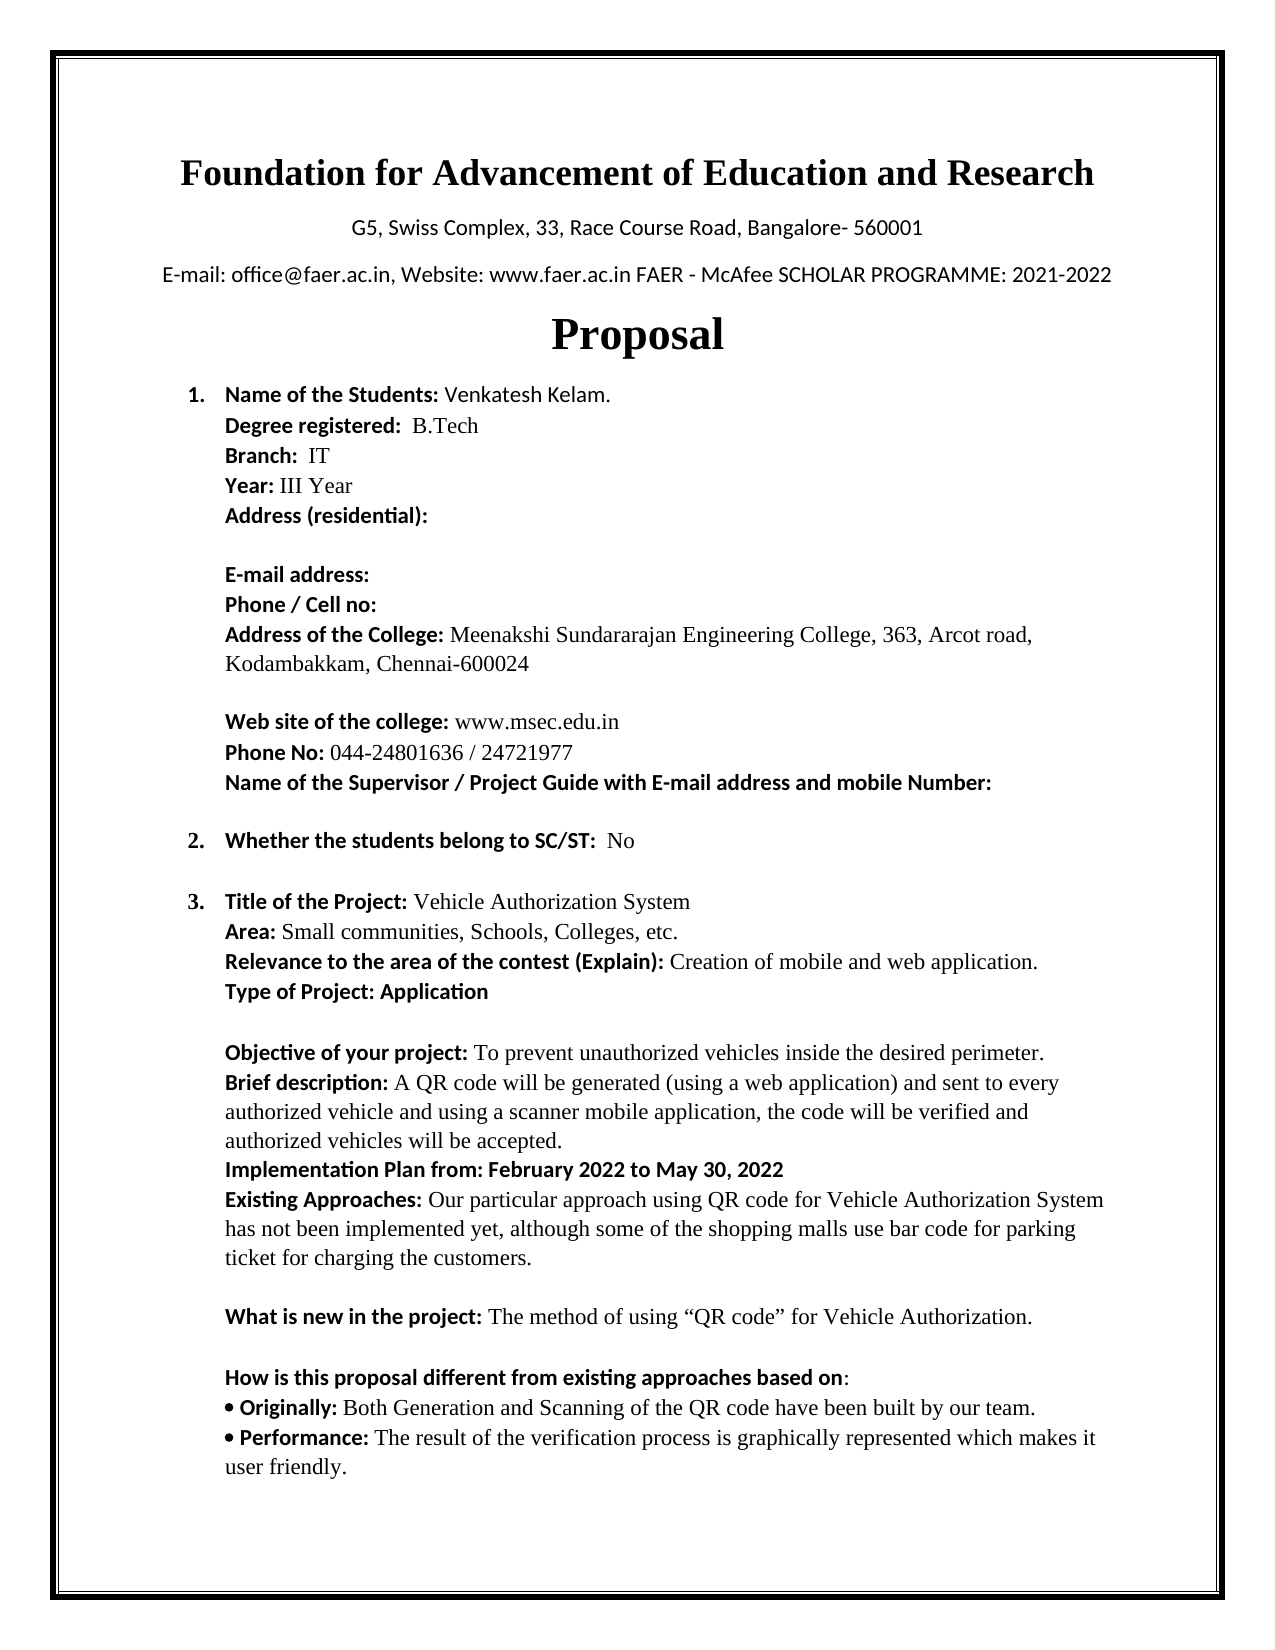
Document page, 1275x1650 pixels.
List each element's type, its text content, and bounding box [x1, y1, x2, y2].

list Name of the Supervisor / Project Guide with E-mail address and mobile Number: [225, 768, 1125, 796]
text Foundation for Advancement of Education and Research [150, 150, 1125, 193]
list How is this proposal different from existing approaches based on: [225, 1363, 1125, 1391]
text G5, Swiss Complex, 33, Race Course Road, Bangalore- 560001 [150, 213, 1125, 241]
list Web site of the college: www.msec.edu.in [225, 707, 1125, 735]
list E-mail address: [225, 560, 1125, 588]
list What is new in the project: The method of using “QR code” for Vehicle Authorization. [225, 1302, 1125, 1331]
list Year: III Year [225, 471, 1125, 499]
list Phone / Cell no: [225, 590, 1125, 618]
list Title of the Project: Vehicle Authorization System [187, 887, 1125, 915]
list Relevance to the area of the contest (Explain): Creation of mobile and web application. [225, 947, 1125, 975]
list Name of the Students: Venkatesh Kelam. [187, 381, 1125, 408]
list Degree registered: B.Tech [225, 411, 1125, 439]
list Address of the College: Meenakshi Sundararajan Engineering College, 363, Arcot road, Kodambakkam, Chennai-600024 [225, 620, 1125, 677]
list Address (residential): [225, 501, 1125, 529]
list Brief description: A QR code will be generated (using a web application) and sent to every authorized vehicle and using a scanner mobile application, the code will be verified and authorized vehicles will be accepted. [225, 1068, 1125, 1153]
list Existing Approaches: Our particular approach using QR code for Vehicle Authorization System has not been implemented yet, although some of the shopping malls use bar code for parking ticket for charging the customers. [225, 1185, 1125, 1270]
text Proposal [150, 307, 1125, 360]
list Whether the students belong to SC/ST: No [187, 826, 1125, 854]
list Originally: Both Generation and Scanning of the QR code have been built by our team. [225, 1393, 1125, 1421]
list Branch: IT [225, 441, 1125, 469]
list Objective of your project: To prevent unauthorized vehicles inside the desired perimeter. [225, 1038, 1125, 1066]
list Performance: The result of the verification process is graphically represented which makes it user friendly. [225, 1423, 1125, 1480]
list Implementation Plan from: February 2022 to May 30, 2022 [225, 1155, 1125, 1183]
text E-mail: office@faer.ac.in, Website: www.faer.ac.in FAER - McAfee SCHOLAR PROGRAMME: 2021-2022 [150, 260, 1125, 288]
list Area: Small communities, Schools, Colleges, etc. [225, 917, 1125, 945]
list Type of Project: Application [225, 977, 1125, 1006]
list Phone No: 044-24801636 / 24721977 [225, 738, 1125, 766]
